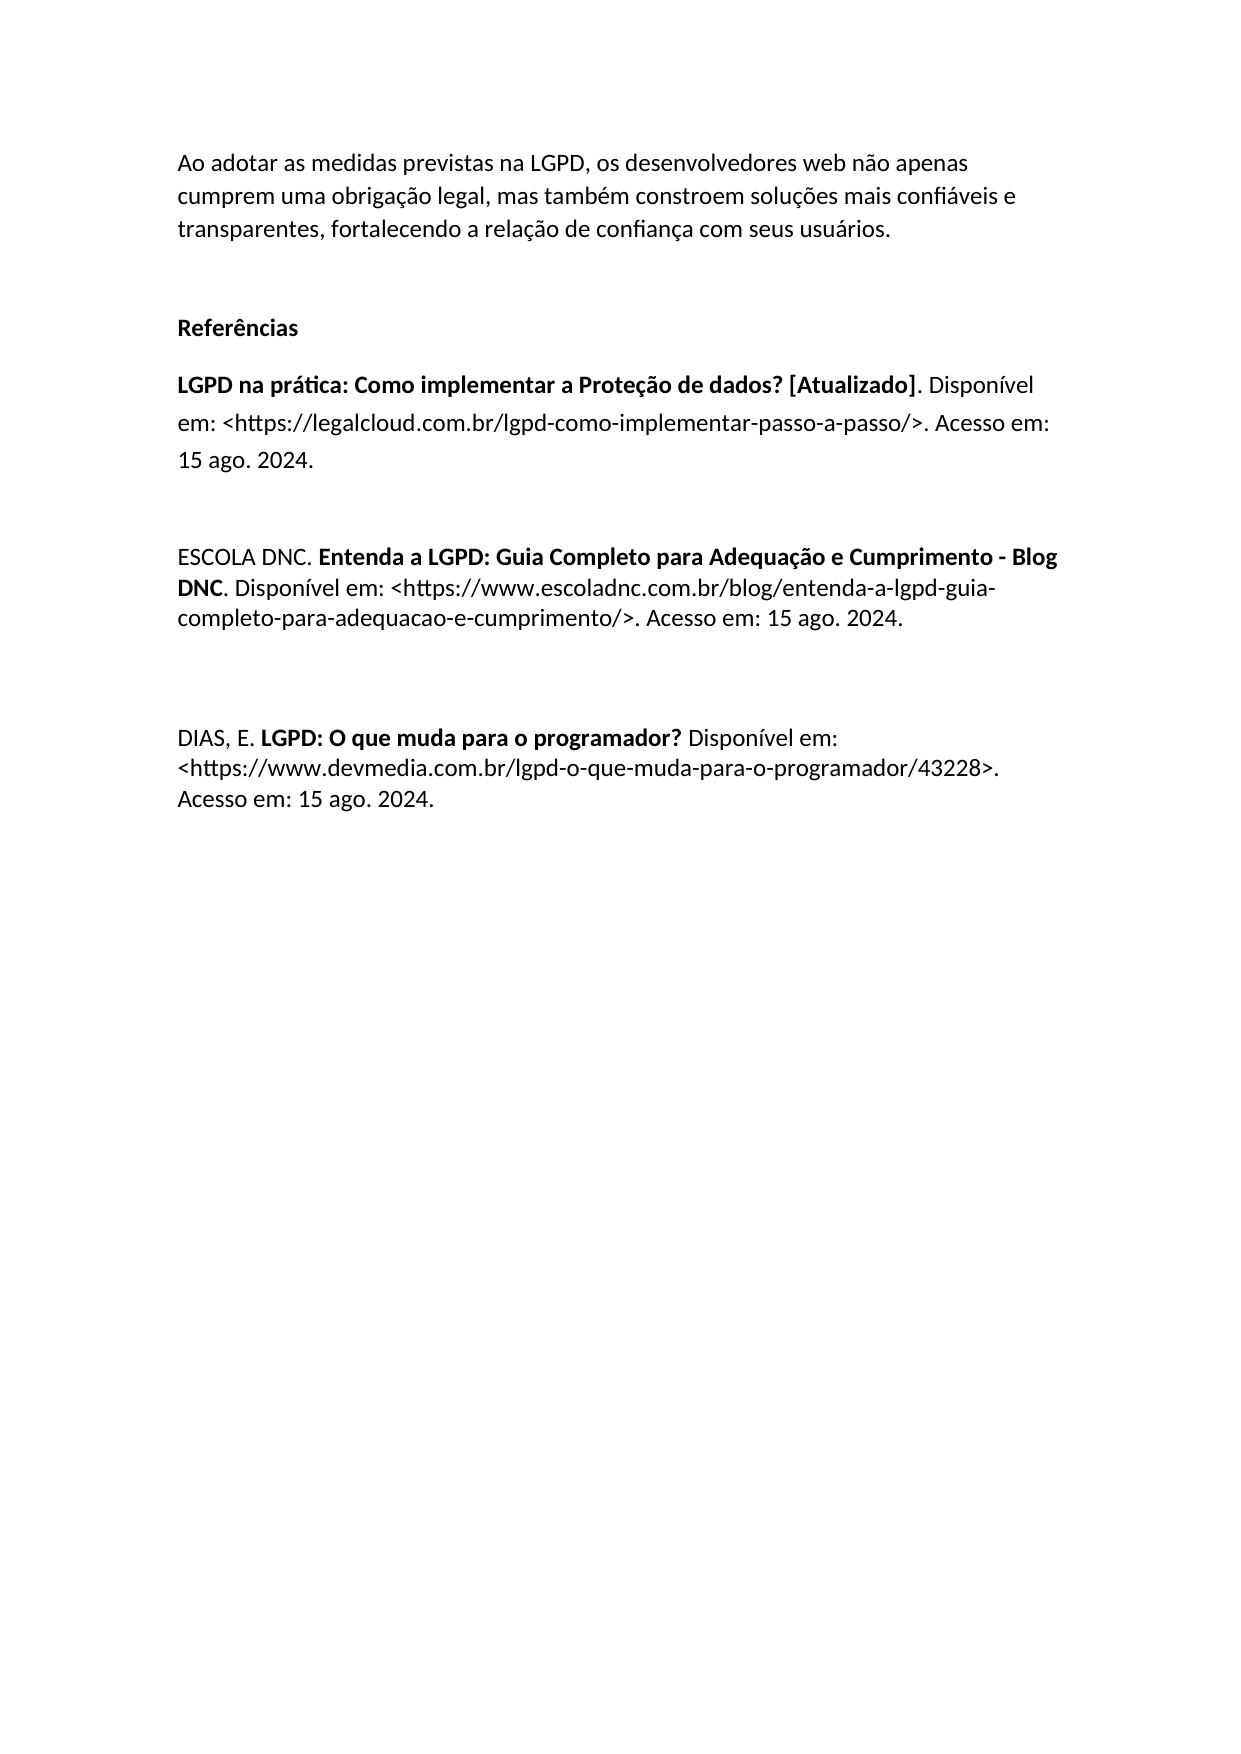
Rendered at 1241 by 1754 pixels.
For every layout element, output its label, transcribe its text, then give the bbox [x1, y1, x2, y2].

text ‌DIAS, E. LGPD: O que muda para o programador? Disponível em: <https://www.devmedia.com.br/lgpd-o-que-muda-para-o-programador/43228>. Acesso em: 15 ago. 2024. [177, 722, 1063, 813]
text LGPD na prática: Como implementar a Proteção de dados? [Atualizado]. Disponível em: <https://legalcloud.com.br/lgpd-como-implementar-passo-a-passo/>. Acesso em: 15 ago. 2024. [177, 362, 1063, 475]
text Ao adotar as medidas previstas na LGPD, os desenvolvedores web não apenas cumprem uma obrigação legal, mas também constroem soluções mais confiáveis e transparentes, fortalecendo a relação de confiança com seus usuários. [177, 148, 1063, 244]
text Referências [177, 313, 1063, 343]
text ‌ESCOLA DNC. Entenda a LGPD: Guia Completo para Adequação e Cumprimento - Blog DNC. Disponível em: <https://www.escoladnc.com.br/blog/entenda-a-lgpd-guia-completo-para-adequacao-e-cumprimento/>. Acesso em: 15 ago. 2024. [177, 541, 1063, 633]
